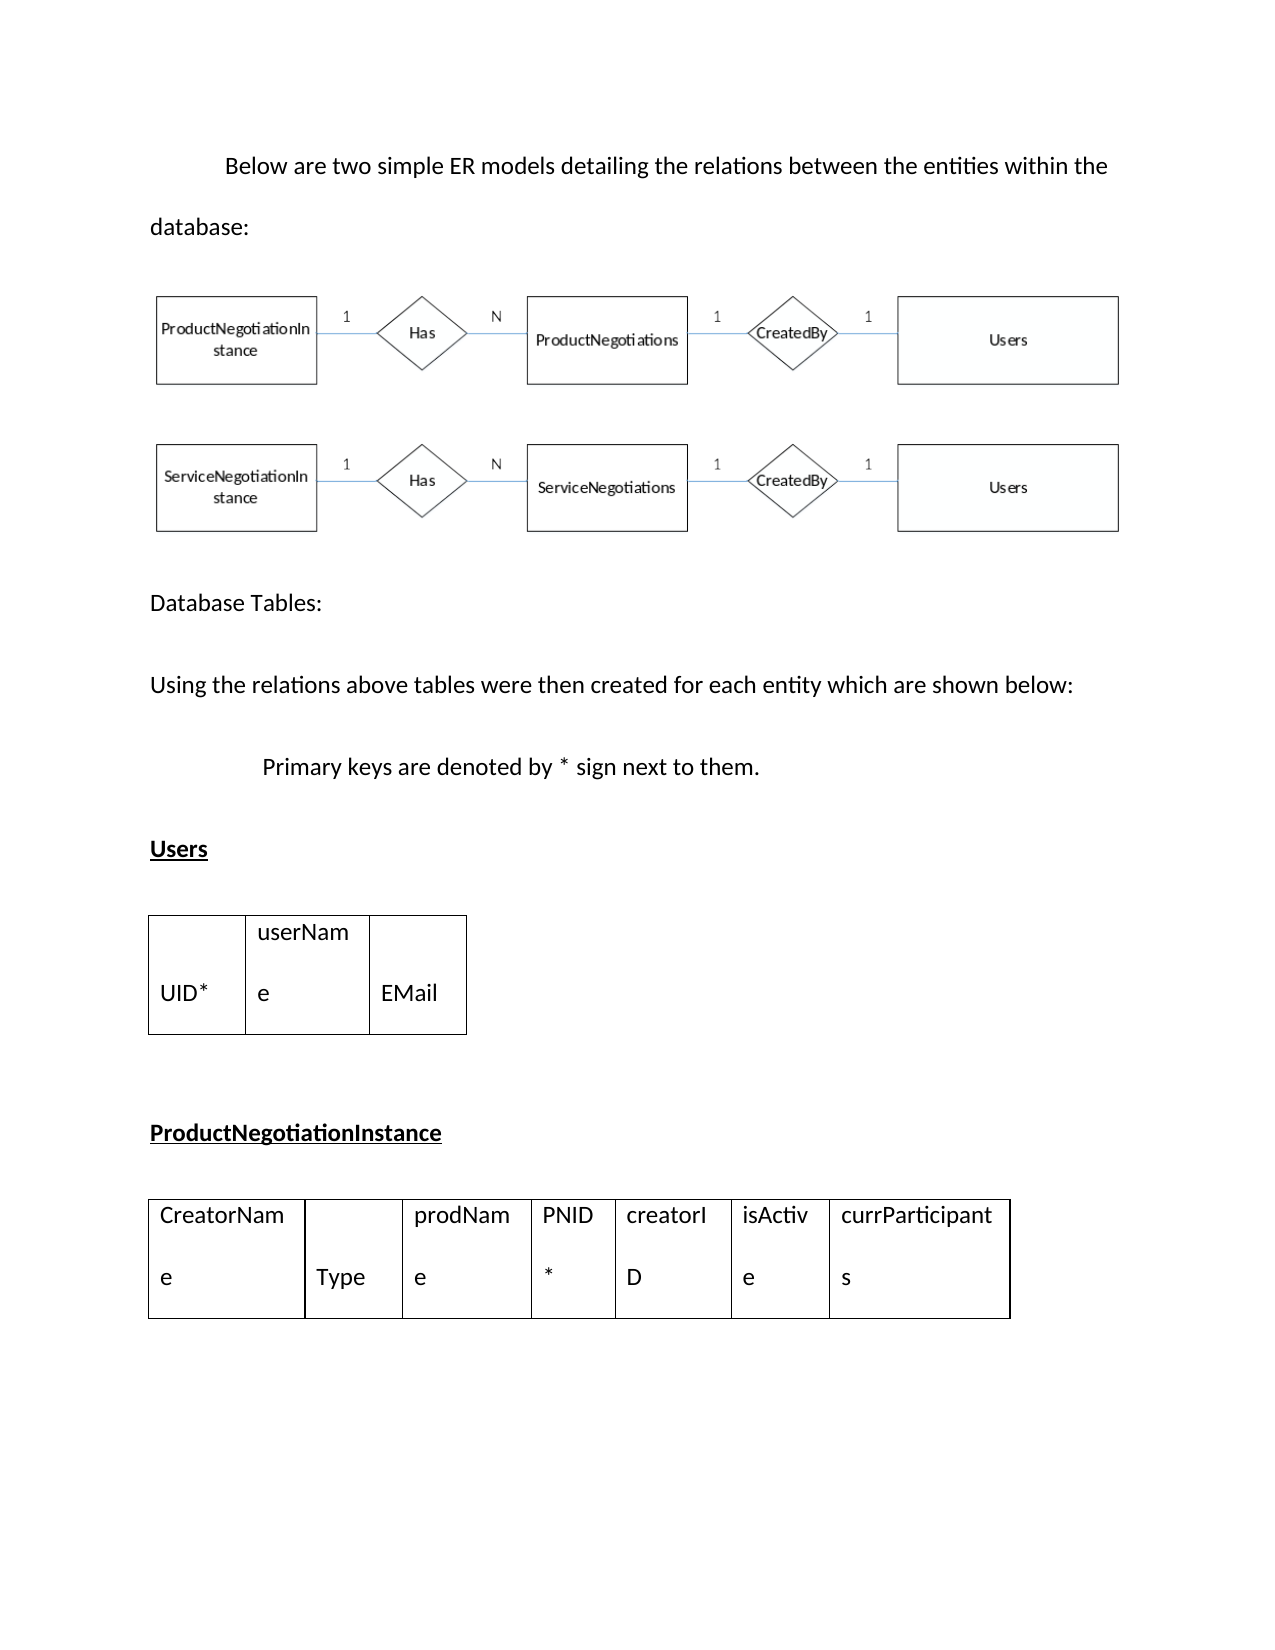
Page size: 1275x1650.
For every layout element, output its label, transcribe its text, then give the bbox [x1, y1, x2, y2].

table_header PNID* [532, 1200, 615, 1317]
table_header UID* [149, 916, 245, 1034]
text Users [150, 833, 1125, 864]
text Database Tables: [150, 587, 1125, 618]
table_header currParticipants [830, 1200, 1009, 1317]
table_header EMail [370, 916, 466, 1034]
table_header prodName [403, 1200, 531, 1317]
table_header userName [246, 916, 369, 1034]
table_header isActive [732, 1200, 829, 1317]
table_header CreatorName [149, 1200, 304, 1317]
text ProductNegotiationInstance [150, 1117, 1125, 1147]
table_header creatorID [616, 1200, 731, 1317]
text Below are two simple ER models detailing the relations between the entities within the database: [150, 150, 1125, 242]
table_header Type [306, 1200, 402, 1317]
list Primary keys are denoted by * sign next to them. [262, 751, 1125, 782]
text Using the relations above tables were then created for each entity which are shown below: [150, 669, 1125, 700]
